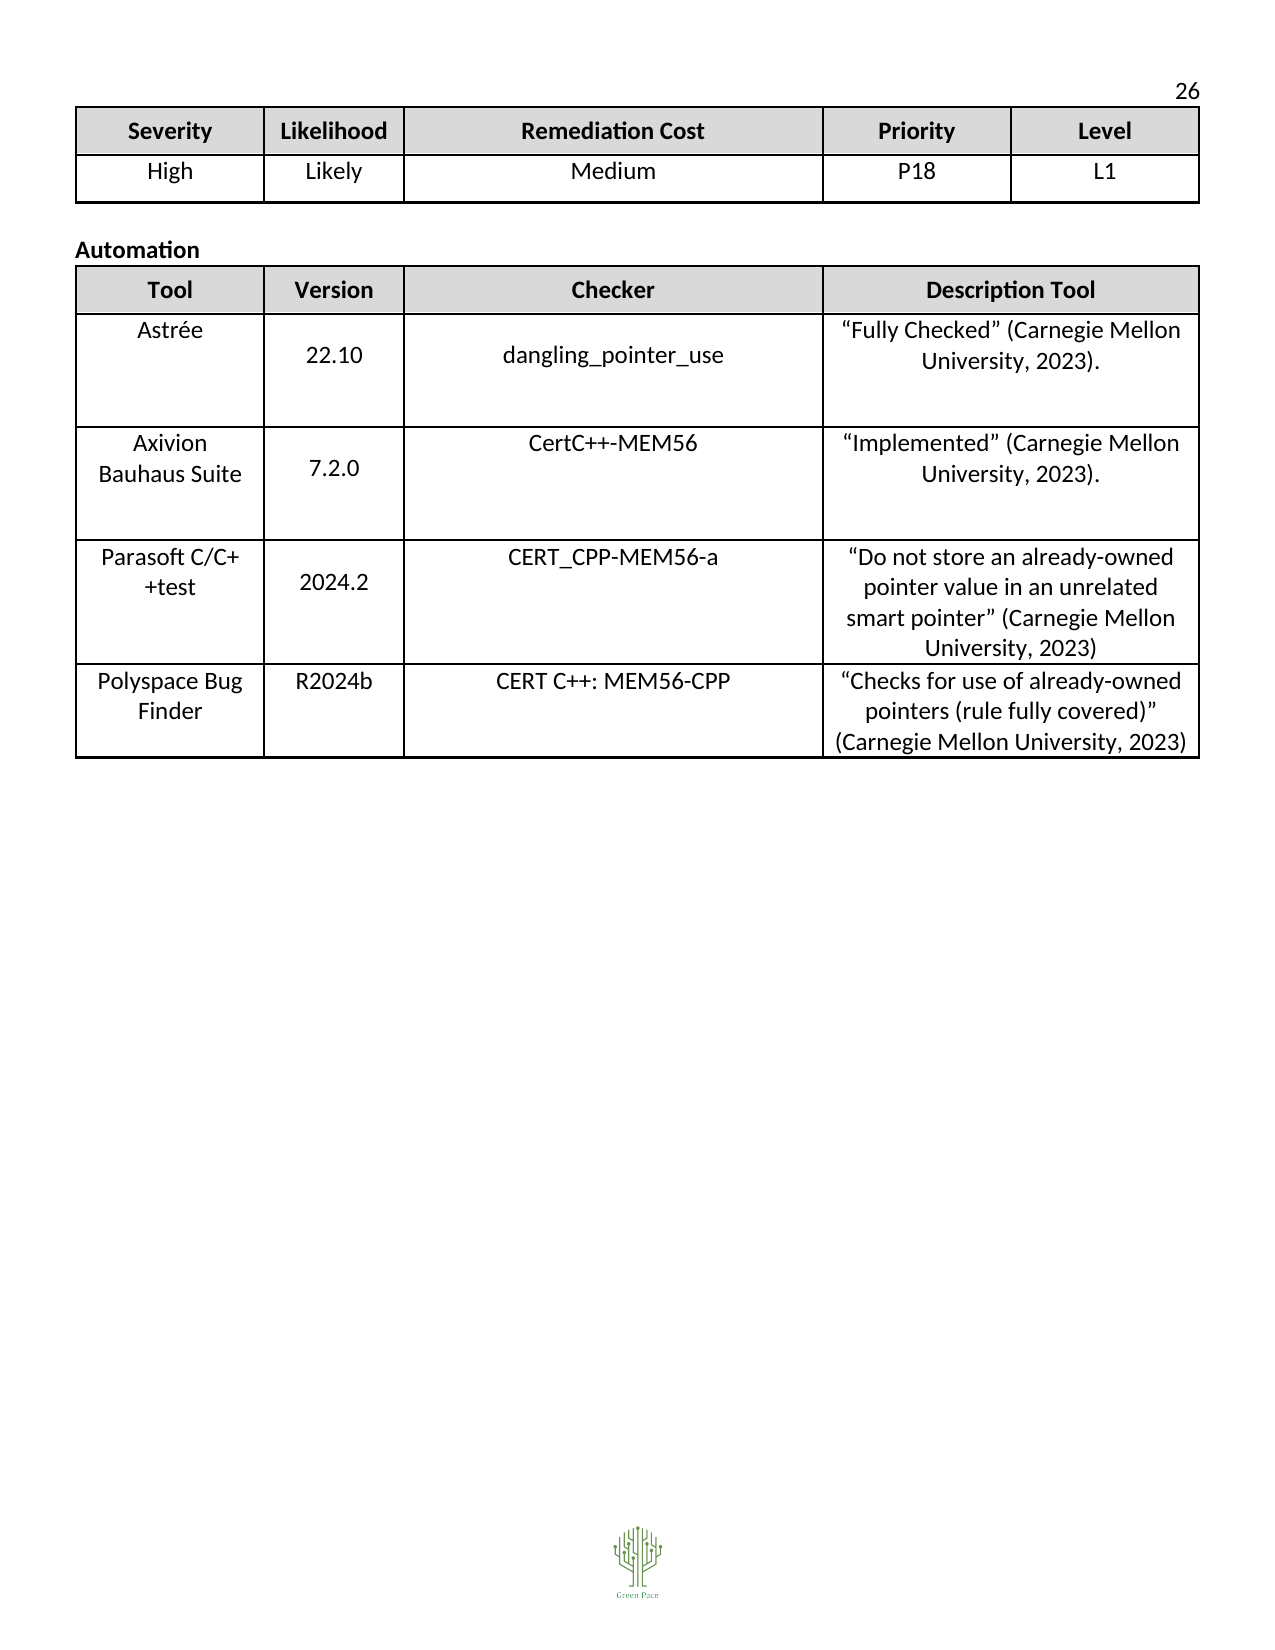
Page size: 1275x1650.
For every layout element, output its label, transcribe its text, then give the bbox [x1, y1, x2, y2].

table_header Remediation Cost [405, 108, 822, 153]
table_header Tool [77, 267, 263, 312]
table_cell “Fully Checked” (Carnegie Mellon University, 2023). [824, 315, 1198, 426]
table_cell Polyspace Bug Finder [77, 665, 263, 756]
text Automation [75, 234, 1200, 264]
table_header Level [1012, 108, 1198, 153]
table_cell Medium [405, 156, 822, 201]
table_cell Axivion Bauhaus Suite [77, 428, 263, 539]
table_cell Likely [265, 156, 403, 201]
table_cell “Do not store an already-owned pointer value in an unrelated smart pointer” (Carnegie Mellon University, 2023) [824, 541, 1198, 663]
table_cell CERT_CPP-MEM56-a [405, 541, 822, 663]
table_header Priority [824, 108, 1010, 153]
table_header Checker [405, 267, 822, 312]
table_cell CERT C++: MEM56-CPP [405, 665, 822, 756]
table_cell 22.10 [265, 315, 403, 426]
table_cell “Implemented” (Carnegie Mellon University, 2023). [824, 428, 1198, 539]
table_header Version [265, 267, 403, 312]
picture [605, 1521, 670, 1606]
table_header Description Tool [824, 267, 1198, 312]
table_cell dangling_pointer_use [405, 315, 822, 426]
table_cell R2024b [265, 665, 403, 756]
table_cell “Checks for use of already-owned pointers (rule fully covered)” (Carnegie Mellon University, 2023) [824, 665, 1198, 756]
table_cell Astrée [77, 315, 263, 426]
table_cell P18 [824, 156, 1010, 201]
table_cell 7.2.0 [265, 428, 403, 539]
table_header Severity [77, 108, 263, 153]
table_cell 2024.2 [265, 541, 403, 663]
table_cell High [77, 156, 263, 201]
table_header Likelihood [265, 108, 403, 153]
table_cell L1 [1012, 156, 1198, 201]
table_cell CertC++-MEM56 [405, 428, 822, 539]
table_cell Parasoft C/C++test [77, 541, 263, 663]
